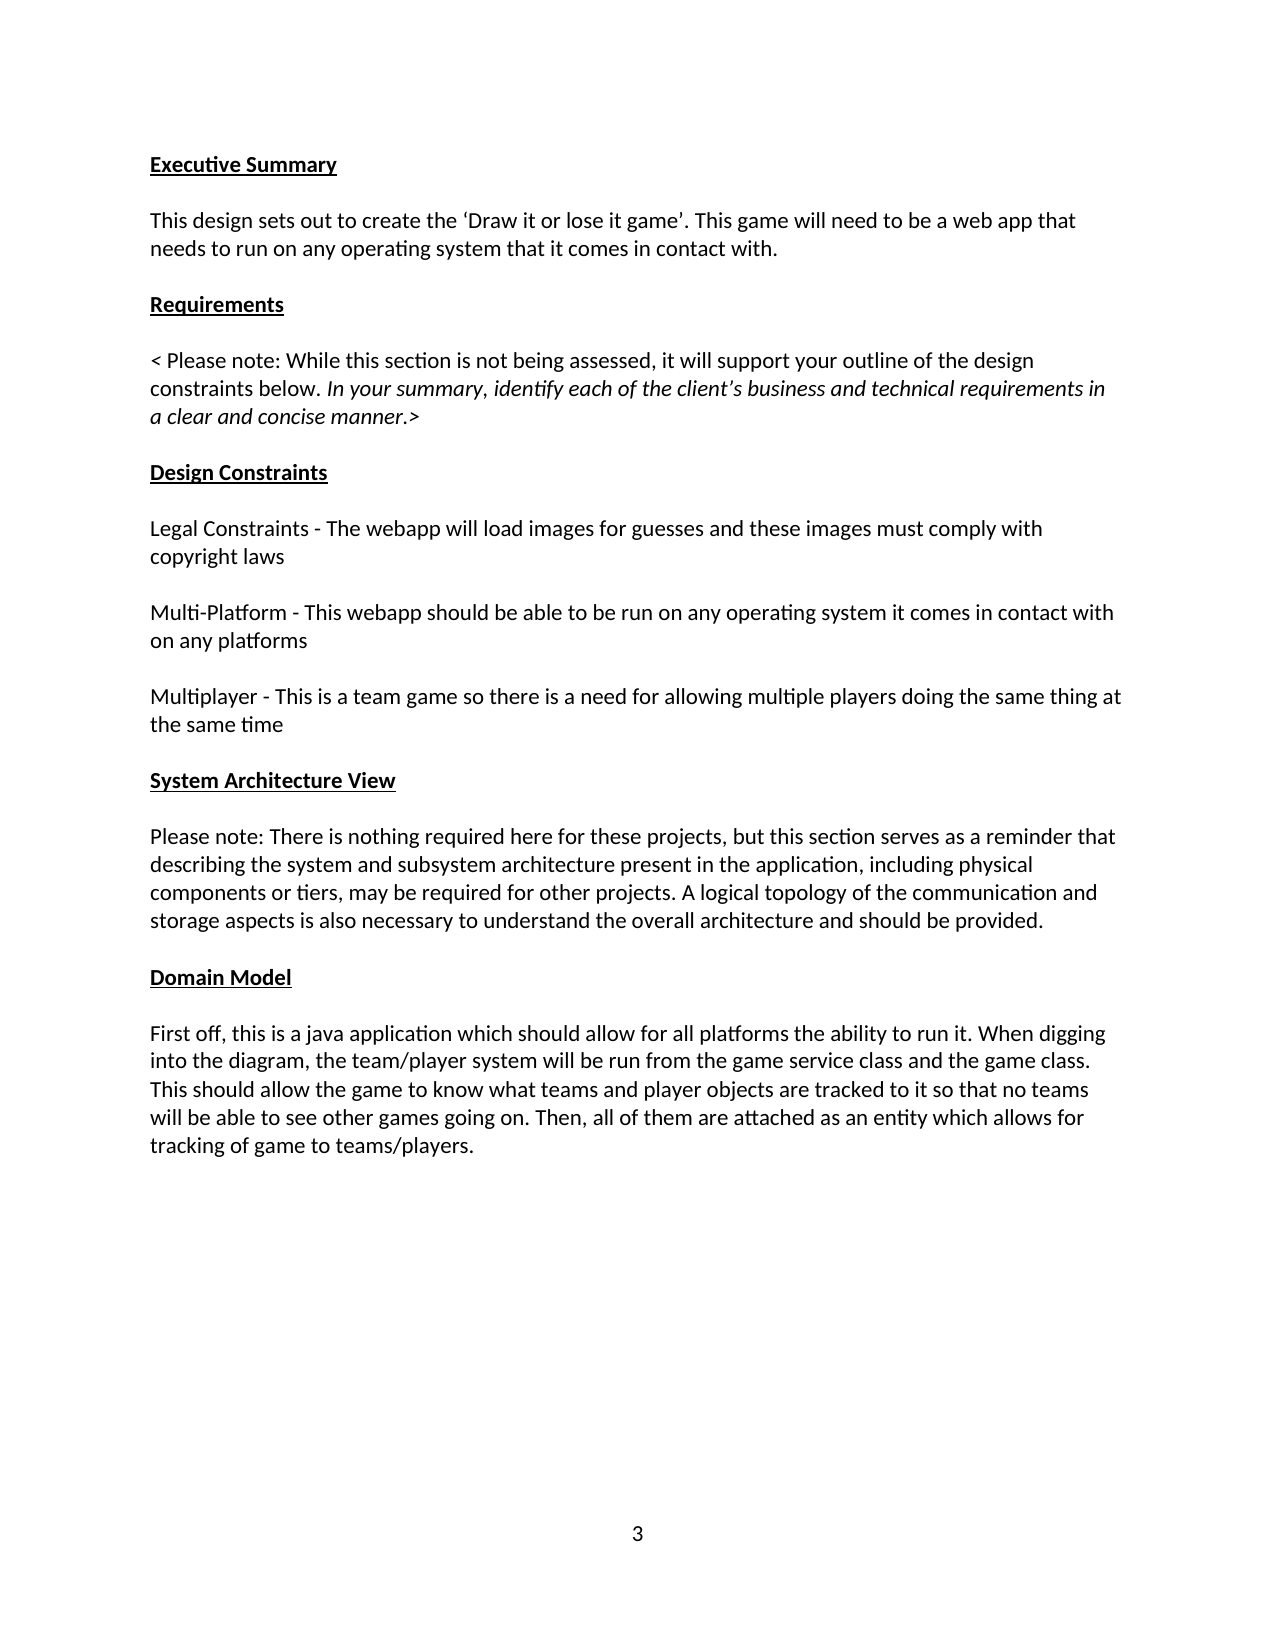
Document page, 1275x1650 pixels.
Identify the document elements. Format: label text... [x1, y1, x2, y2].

text First off, this is a java application which should allow for all platforms the ability to run it. When digging into the diagram, the team/player system will be run from the game service class and the game class. This should allow the game to know what teams and player objects are tracked to it so that no teams will be able to see other games going on. Then, all of them are attached as an entity which allows for tracking of game to teams/players. [150, 1019, 1125, 1159]
text Legal Constraints - The webapp will load images for guesses and these images must comply with copyright laws [150, 514, 1125, 570]
text Please note: There is nothing required here for these projects, but this section serves as a reminder that describing the system and subsystem architecture present in the application, including physical components or tiers, may be required for other projects. A logical topology of the communication and storage aspects is also necessary to understand the overall architecture and should be provided. [150, 822, 1125, 934]
subtitle Domain Model [150, 963, 1125, 991]
text This design sets out to create the ‘Draw it or lose it game’. This game will need to be a web app that needs to run on any operating system that it comes in contact with. [150, 206, 1125, 262]
subtitle Design Constraints [150, 458, 1125, 486]
text Multi-Platform - This webapp should be able to be run on any operating system it comes in contact with on any platforms [150, 598, 1125, 654]
subtitle System Architecture View [150, 766, 1125, 794]
subtitle Executive Summary [150, 150, 1125, 178]
text < Please note: While this section is not being assessed, it will support your outline of the design constraints below. In your summary, identify each of the client’s business and technical requirements in a clear and concise manner.> [150, 346, 1125, 430]
text Multiplayer - This is a team game so there is a need for allowing multiple players doing the same thing at the same time [150, 682, 1125, 738]
subtitle Requirements [150, 290, 1125, 318]
